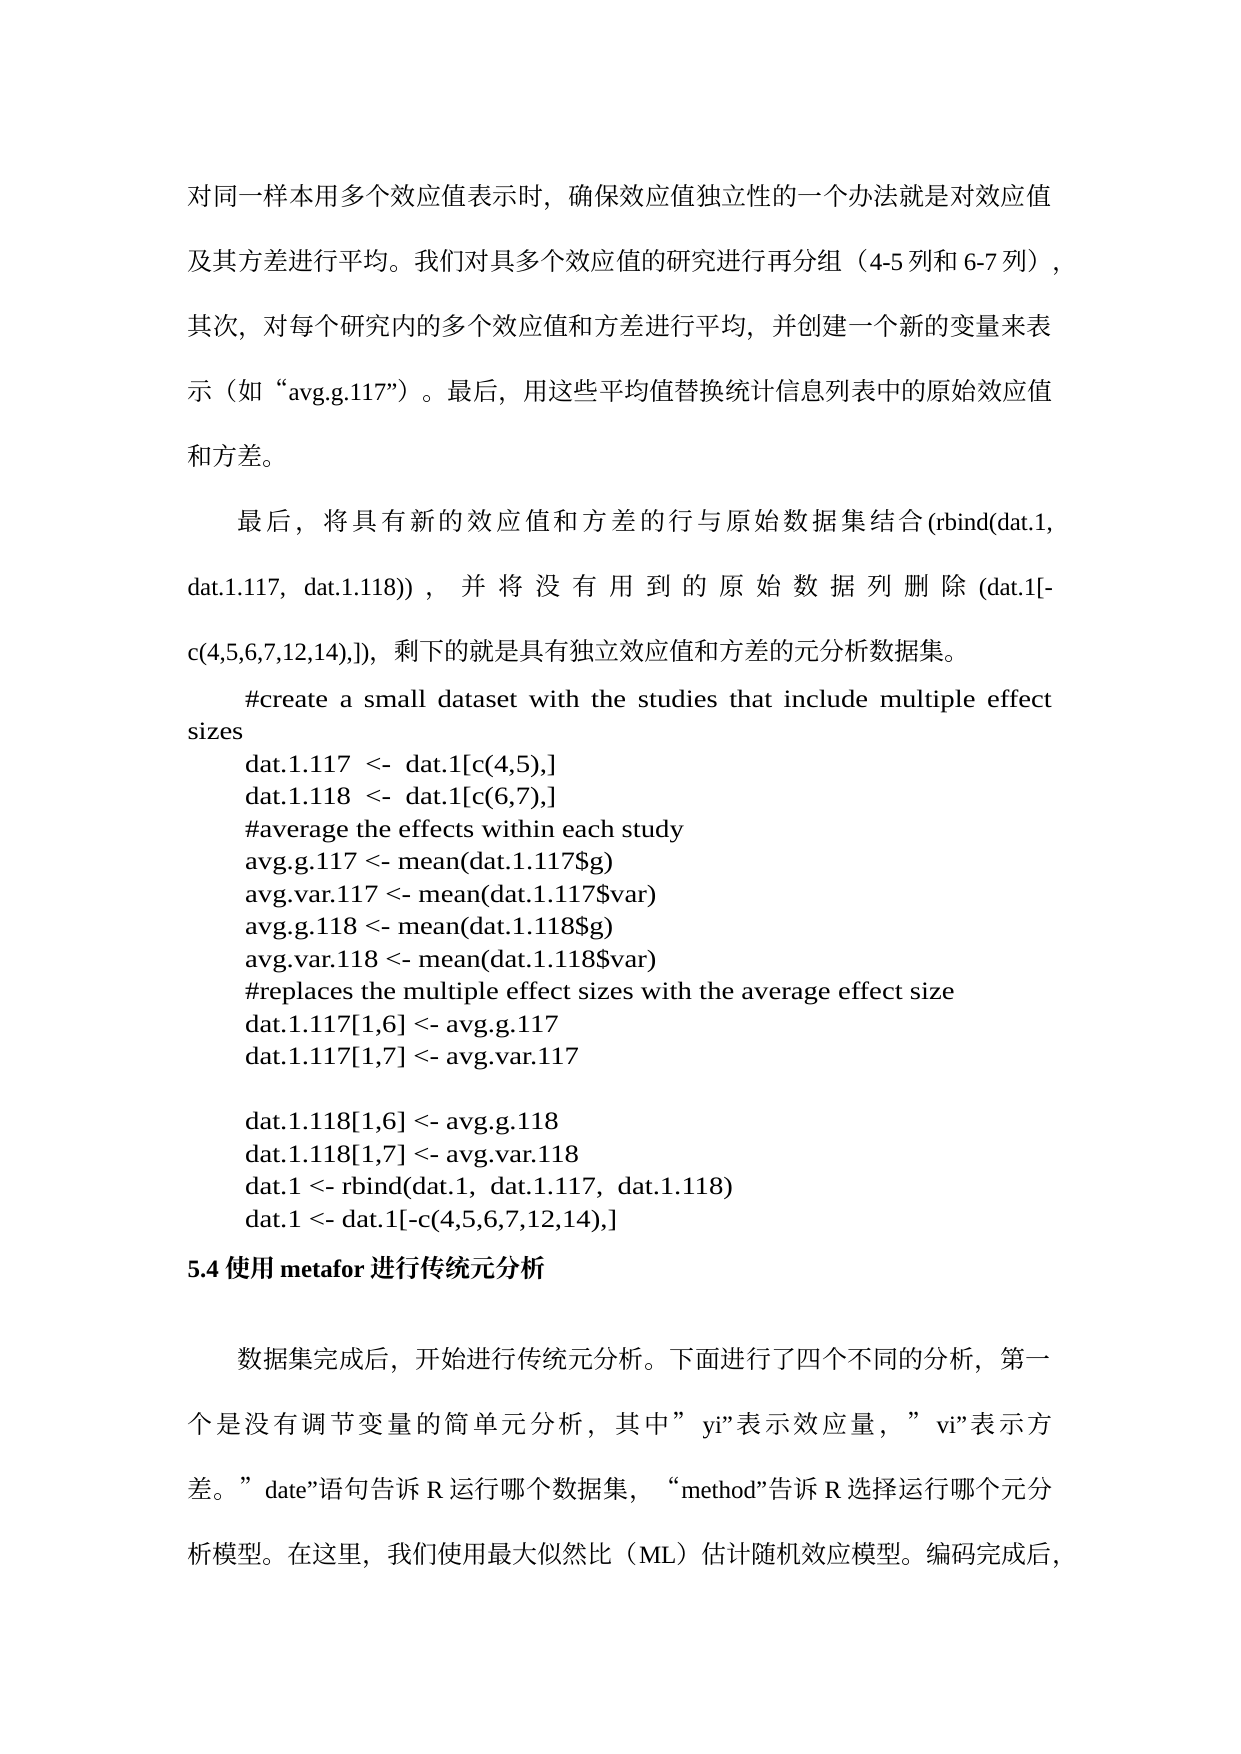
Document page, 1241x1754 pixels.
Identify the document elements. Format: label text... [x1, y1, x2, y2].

text #average the effects within each study [187, 812, 1053, 844]
text #create a small dataset with the studies that include multiple effect sizes [187, 682, 1053, 747]
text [187, 1325, 1053, 1585]
text dat.1.118[1,7] <- avg.var.118 [187, 1137, 1053, 1169]
text avg.g.117 <- mean(dat.1.117$g) [187, 844, 1053, 877]
text dat.1 <- rbind(dat.1, dat.1.117, dat.1.118) [187, 1169, 1053, 1202]
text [187, 162, 1053, 487]
text dat.1.117[1,6] <- avg.g.117 [187, 1007, 1053, 1039]
text avg.g.118 <- mean(dat.1.118$g) [187, 909, 1053, 942]
text dat.1 <- dat.1[-c(4,5,6,7,12,14),] [187, 1202, 1053, 1234]
text avg.var.118 <- mean(dat.1.118$var) [187, 942, 1053, 974]
text #replaces the multiple effect sizes with the average effect size [187, 974, 1053, 1007]
text dat.1.118[1,6] <- avg.g.118 [187, 1104, 1053, 1137]
text dat.1.117 <- dat.1[c(4,5),] [187, 747, 1053, 779]
text dat.1.117[1,7] <- avg.var.117 [187, 1039, 1053, 1072]
text avg.var.117 <- mean(dat.1.117$var) [187, 877, 1053, 909]
text dat.1.118 <- dat.1[c(6,7),] [187, 779, 1053, 812]
text 最后，将具有新的效应值和方差的行与原始数据集结合(rbind(dat.1, dat.1.117, dat.1.118))，并将没有用到的原始数据列删除(dat.1[-c(4,5,6,7,12,14),])，剩下的就是具有独立效应值和方差的元分析数据集。 [187, 487, 1053, 682]
subtitle 5.4 使用metafor进行传统元分析 [187, 1234, 1053, 1299]
